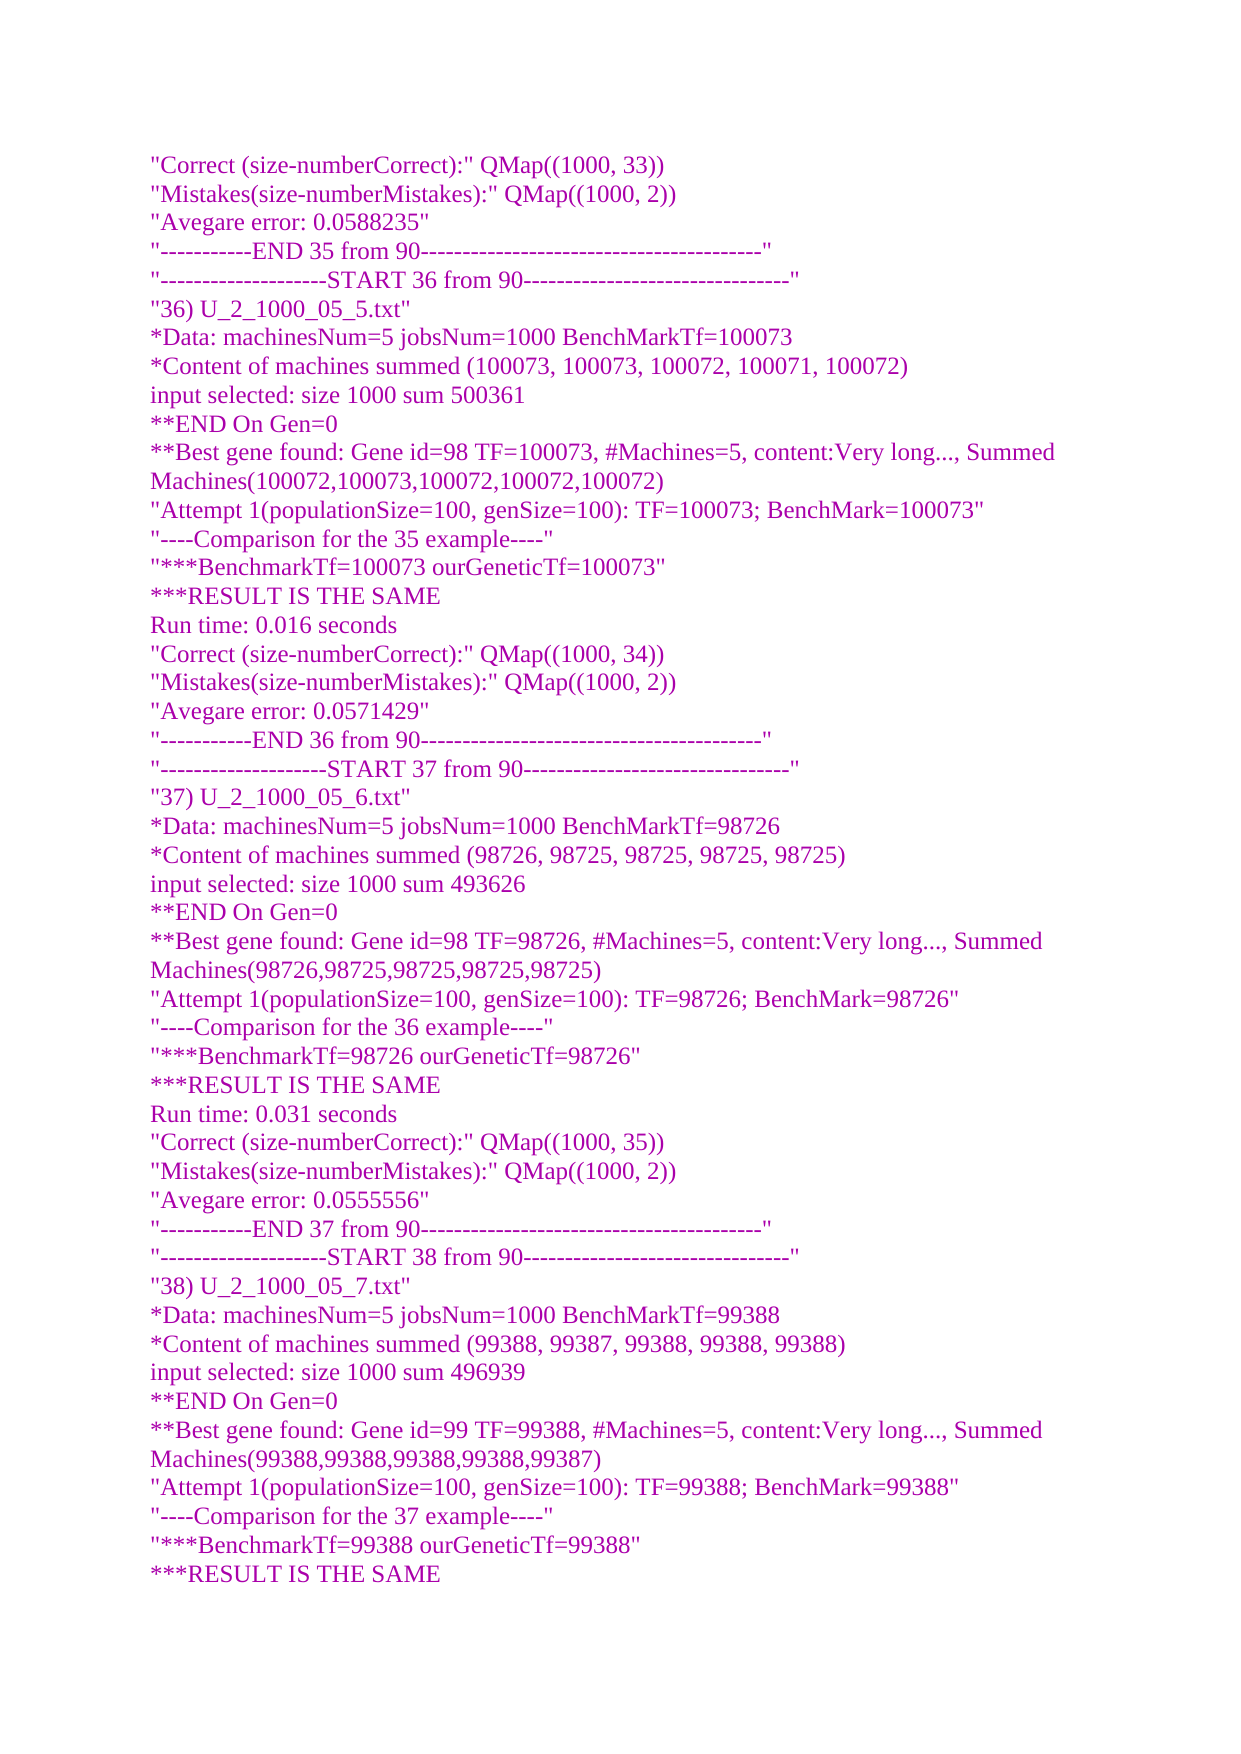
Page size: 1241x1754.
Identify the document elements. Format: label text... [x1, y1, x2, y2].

text "Avegare error: 0.0555556" [150, 1185, 1090, 1214]
text input selected: size 1000 sum 500361 [150, 380, 1090, 409]
text "Correct (size-numberCorrect):" QMap((1000, 35)) [150, 1127, 1090, 1156]
text "Attempt 1(populationSize=100, genSize=100): TF=99388; BenchMark=99388" [150, 1472, 1090, 1501]
text "----Comparison for the 35 example----" [150, 524, 1090, 552]
text "--------------------START 38 from 90--------------------------------" [150, 1242, 1090, 1271]
text "Mistakes(size-numberMistakes):" QMap((1000, 2)) [150, 1156, 1090, 1185]
text Run time: 0.016 seconds [150, 610, 1090, 639]
text "-----------END 36 from 90-----------------------------------------" [150, 725, 1090, 754]
text "-----------END 37 from 90-----------------------------------------" [150, 1214, 1090, 1242]
text *Content of machines summed (98726, 98725, 98725, 98725, 98725) [150, 840, 1090, 869]
text "36) U_2_1000_05_5.txt" [150, 294, 1090, 322]
text "Correct (size-numberCorrect):" QMap((1000, 33)) [150, 150, 1090, 179]
text "37) U_2_1000_05_6.txt" [150, 782, 1090, 811]
text "***BenchmarkTf=98726 ourGeneticTf=98726" [150, 1041, 1090, 1070]
text "***BenchmarkTf=99388 ourGeneticTf=99388" [150, 1530, 1090, 1559]
text "--------------------START 37 from 90--------------------------------" [150, 754, 1090, 782]
text "Mistakes(size-numberMistakes):" QMap((1000, 2)) [150, 667, 1090, 696]
text ***RESULT IS THE SAME [150, 1559, 1090, 1587]
text **END On Gen=0 [150, 1386, 1090, 1415]
text *Data: machinesNum=5 jobsNum=1000 BenchMarkTf=98726 [150, 811, 1090, 840]
text *Data: machinesNum=5 jobsNum=1000 BenchMarkTf=99388 [150, 1300, 1090, 1329]
text "Correct (size-numberCorrect):" QMap((1000, 34)) [150, 639, 1090, 667]
text "----Comparison for the 36 example----" [150, 1012, 1090, 1041]
text "38) U_2_1000_05_7.txt" [150, 1271, 1090, 1300]
text *Content of machines summed (99388, 99387, 99388, 99388, 99388) [150, 1329, 1090, 1357]
text ***RESULT IS THE SAME [150, 1070, 1090, 1099]
text "***BenchmarkTf=100073 ourGeneticTf=100073" [150, 552, 1090, 581]
text ***RESULT IS THE SAME [150, 581, 1090, 610]
text "----Comparison for the 37 example----" [150, 1501, 1090, 1530]
text input selected: size 1000 sum 496939 [150, 1357, 1090, 1386]
text *Content of machines summed (100073, 100073, 100072, 100071, 100072) [150, 351, 1090, 380]
text "Avegare error: 0.0571429" [150, 696, 1090, 725]
text *Data: machinesNum=5 jobsNum=1000 BenchMarkTf=100073 [150, 322, 1090, 351]
text "-----------END 35 from 90-----------------------------------------" [150, 236, 1090, 265]
text "--------------------START 36 from 90--------------------------------" [150, 265, 1090, 294]
text **END On Gen=0 [150, 409, 1090, 437]
text **Best gene found: Gene id=98 TF=100073, #Machines=5, content:Very long..., Summed Machines(100072,100073,100072,100072,100072) [150, 437, 1090, 495]
text "Attempt 1(populationSize=100, genSize=100): TF=100073; BenchMark=100073" [150, 495, 1090, 524]
text "Mistakes(size-numberMistakes):" QMap((1000, 2)) [150, 179, 1090, 207]
text "Avegare error: 0.0588235" [150, 207, 1090, 236]
text input selected: size 1000 sum 493626 [150, 869, 1090, 897]
text **END On Gen=0 [150, 897, 1090, 926]
text "Attempt 1(populationSize=100, genSize=100): TF=98726; BenchMark=98726" [150, 984, 1090, 1012]
text **Best gene found: Gene id=98 TF=98726, #Machines=5, content:Very long..., Summed Machines(98726,98725,98725,98725,98725) [150, 926, 1090, 984]
text Run time: 0.031 seconds [150, 1099, 1090, 1127]
text **Best gene found: Gene id=99 TF=99388, #Machines=5, content:Very long..., Summed Machines(99388,99388,99388,99388,99387) [150, 1415, 1090, 1472]
